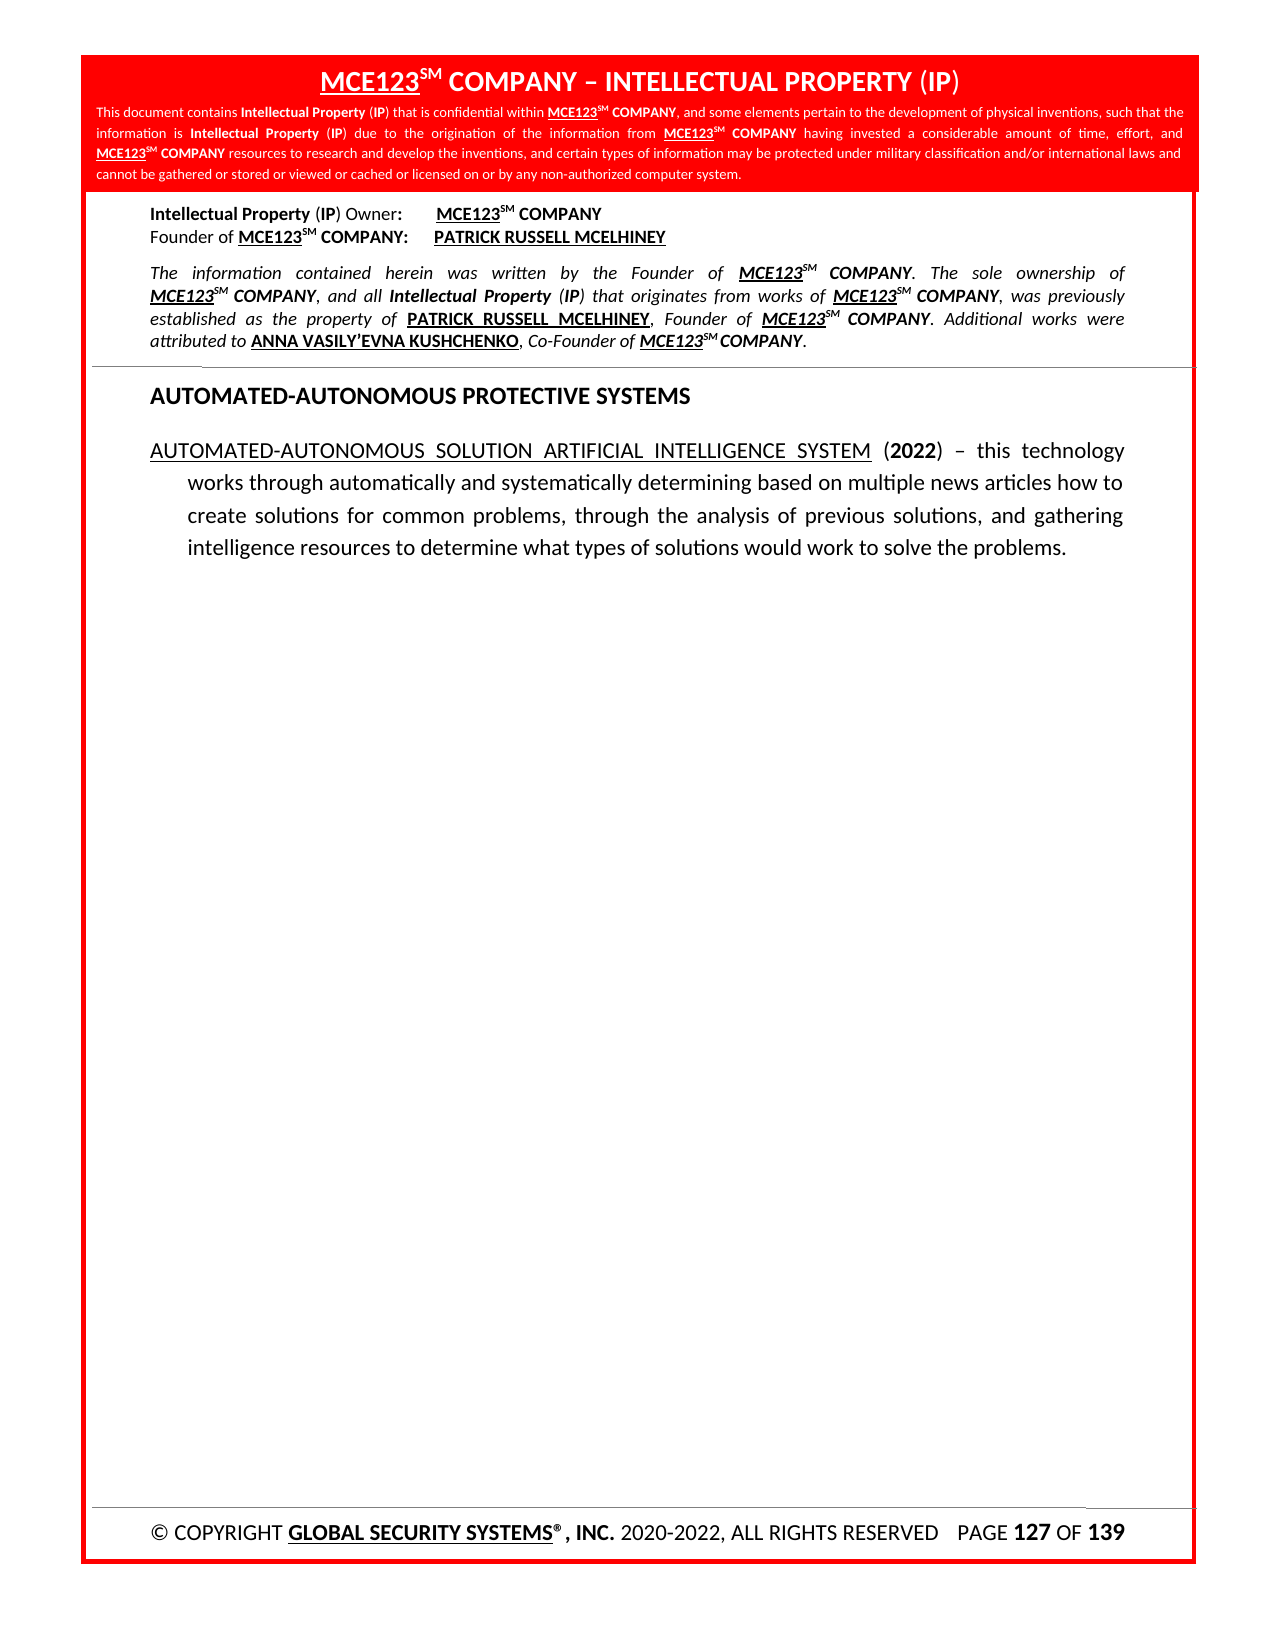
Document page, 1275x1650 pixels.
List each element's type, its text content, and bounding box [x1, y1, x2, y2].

text AUTOMATED-AUTONOMOUS PROTECTIVE SYSTEMS [150, 381, 1125, 411]
text AUTOMATED-AUTONOMOUS SOLUTION ARTIFICIAL INTELLIGENCE SYSTEM (2022) – this technology works through automatically and systematically determining based on multiple news articles how to create solutions for common problems, through the analysis of previous solutions, and gathering intelligence resources to determine what types of solutions would work to solve the problems. [150, 436, 1125, 561]
